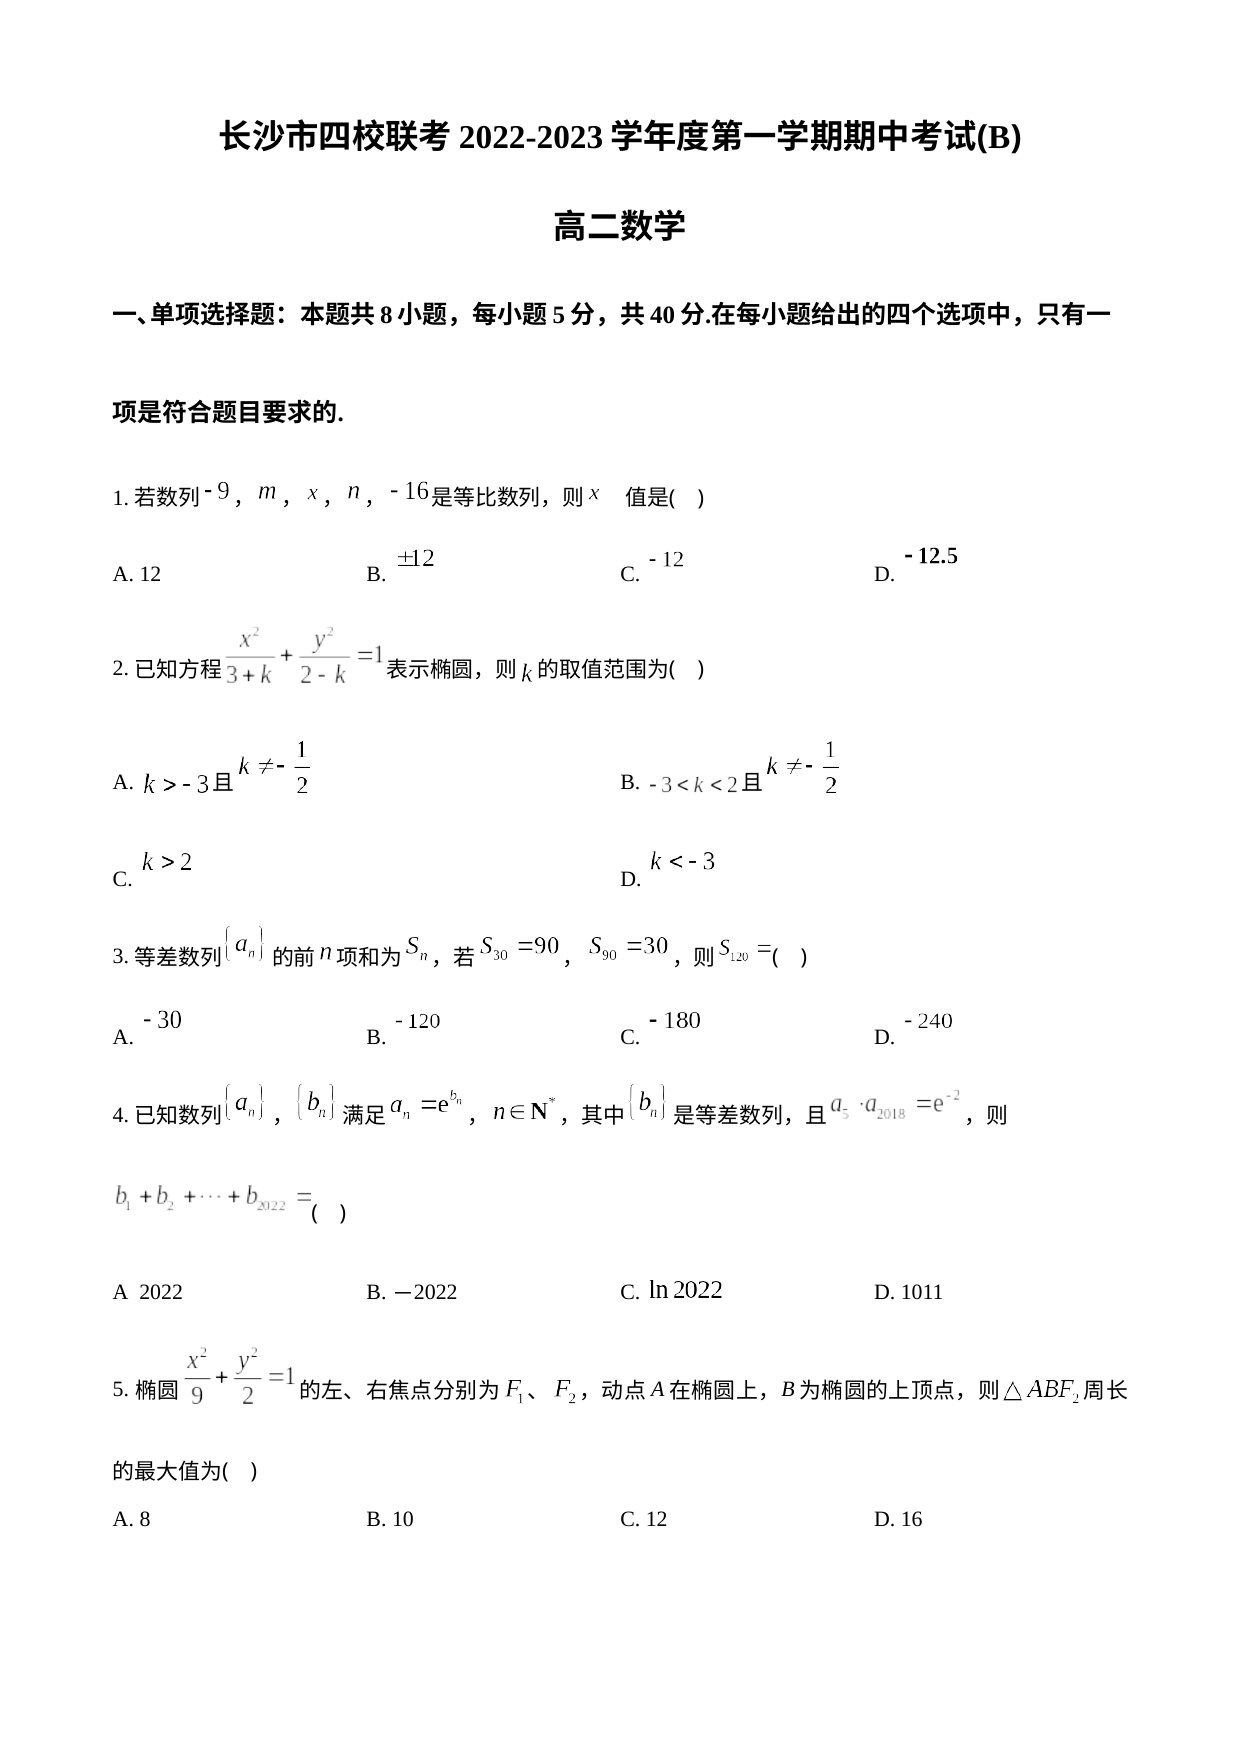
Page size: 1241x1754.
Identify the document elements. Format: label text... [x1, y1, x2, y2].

text 3. 等差数列的前项和为，若，，则( ) [112, 923, 1128, 988]
text A. 12 B. C. D. [112, 542, 1128, 607]
text A. 且 B. 且 [112, 732, 1128, 830]
text 1. 若数列，，，，是等比数列，则值是( ) [112, 461, 1128, 526]
text 4. 已知数列，满足，，其中是等差数列，且，则( ) [112, 1082, 1128, 1244]
text A. 8 B. 10 C. 12 D. 16 [112, 1502, 1128, 1535]
text C. D. [112, 846, 1128, 911]
text A 2022 B. －2022 C. D. 1011 [112, 1259, 1128, 1324]
text 一､单项选择题：本题共8小题，每小题5分，共40分.在每小题给出的四个选项中，只有一项是符合题目要求的. [112, 280, 1128, 443]
text 长沙市四校联考2022-2023学年度第一学期期中考试(B) [112, 102, 1128, 167]
text 2. 已知方程表示椭圆，则的取值范围为( ) [112, 619, 1128, 717]
text A. B. C. D. [112, 1004, 1128, 1069]
text 5. 椭圆的左、右焦点分别为、，动点A在椭圆上，B为椭圆的上顶点，则周长的最大值为( ) [112, 1340, 1128, 1486]
text 高二数学 [112, 191, 1128, 256]
